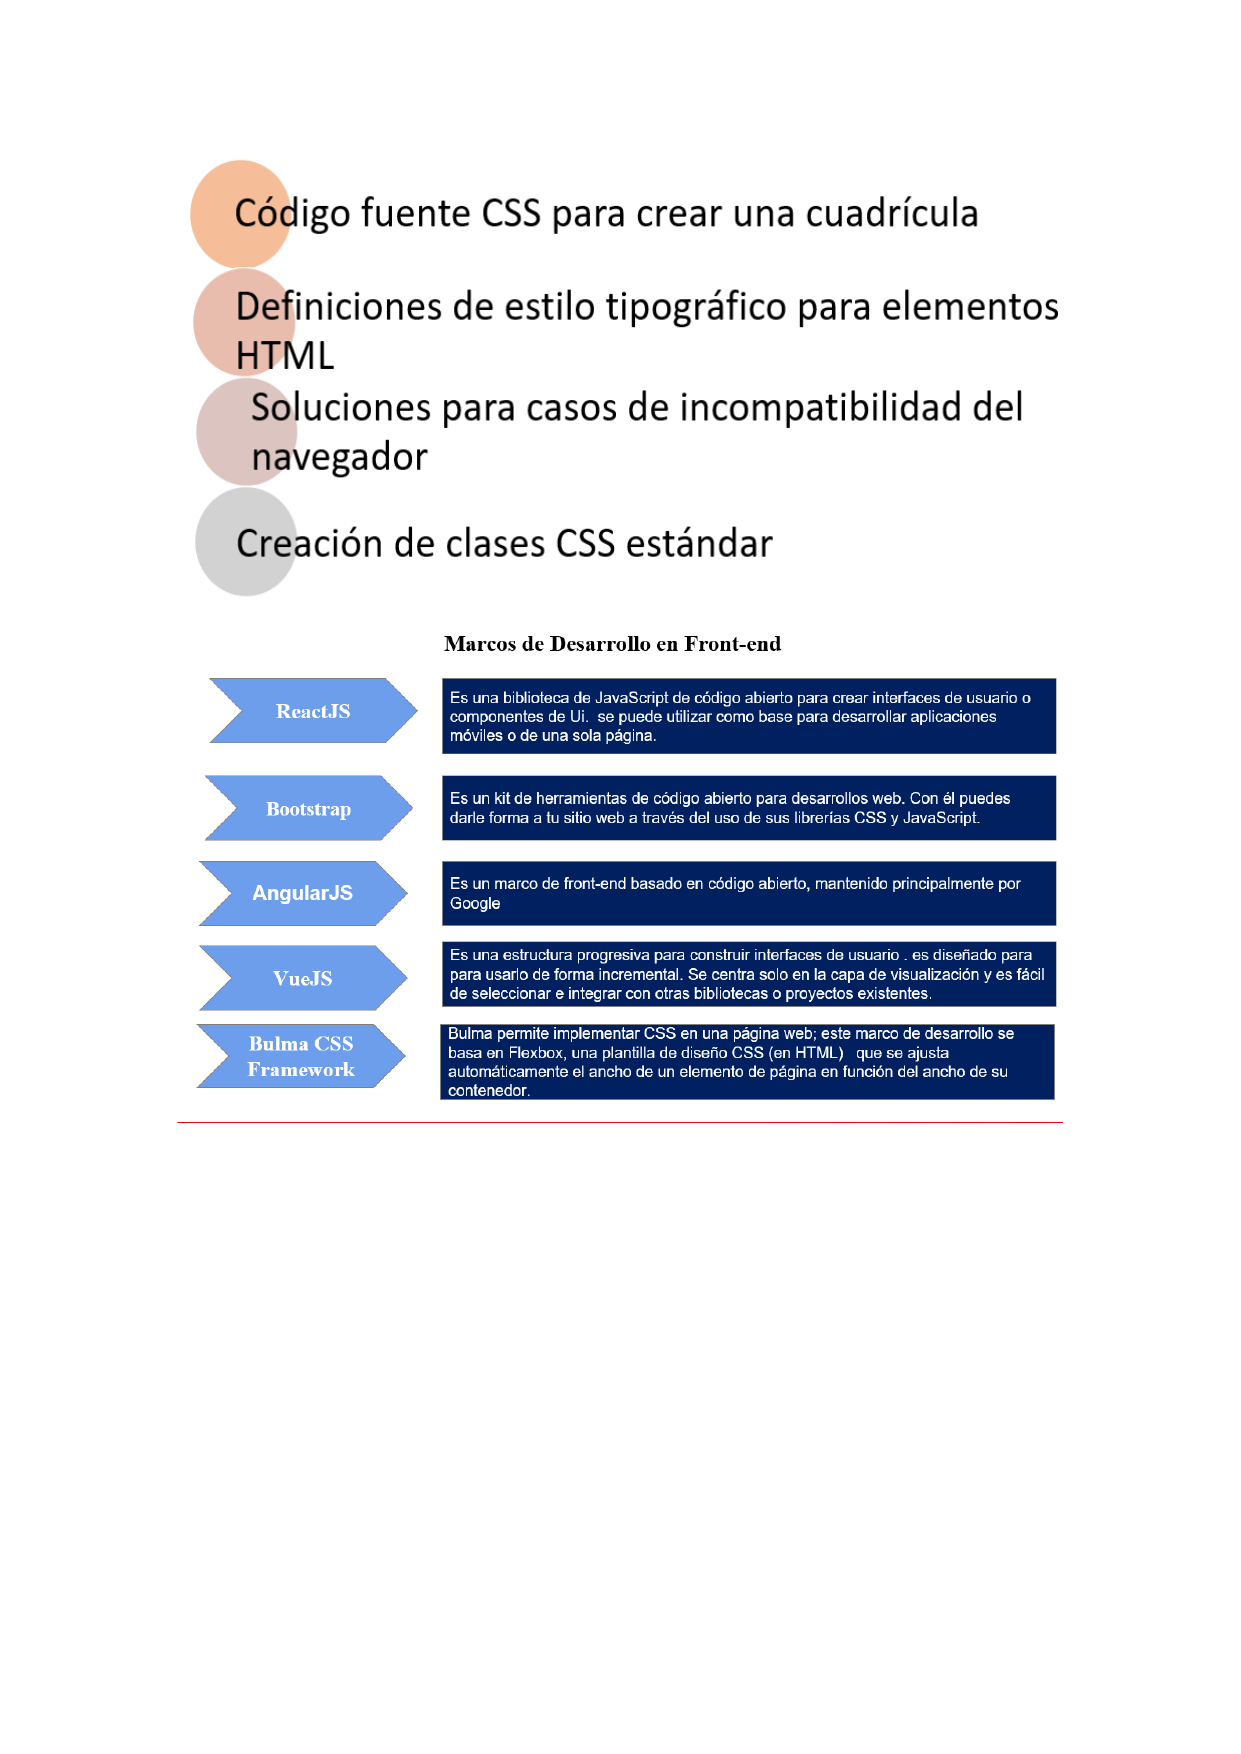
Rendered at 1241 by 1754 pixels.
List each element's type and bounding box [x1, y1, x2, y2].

picture [177, 147, 1063, 605]
picture [177, 623, 1063, 1123]
